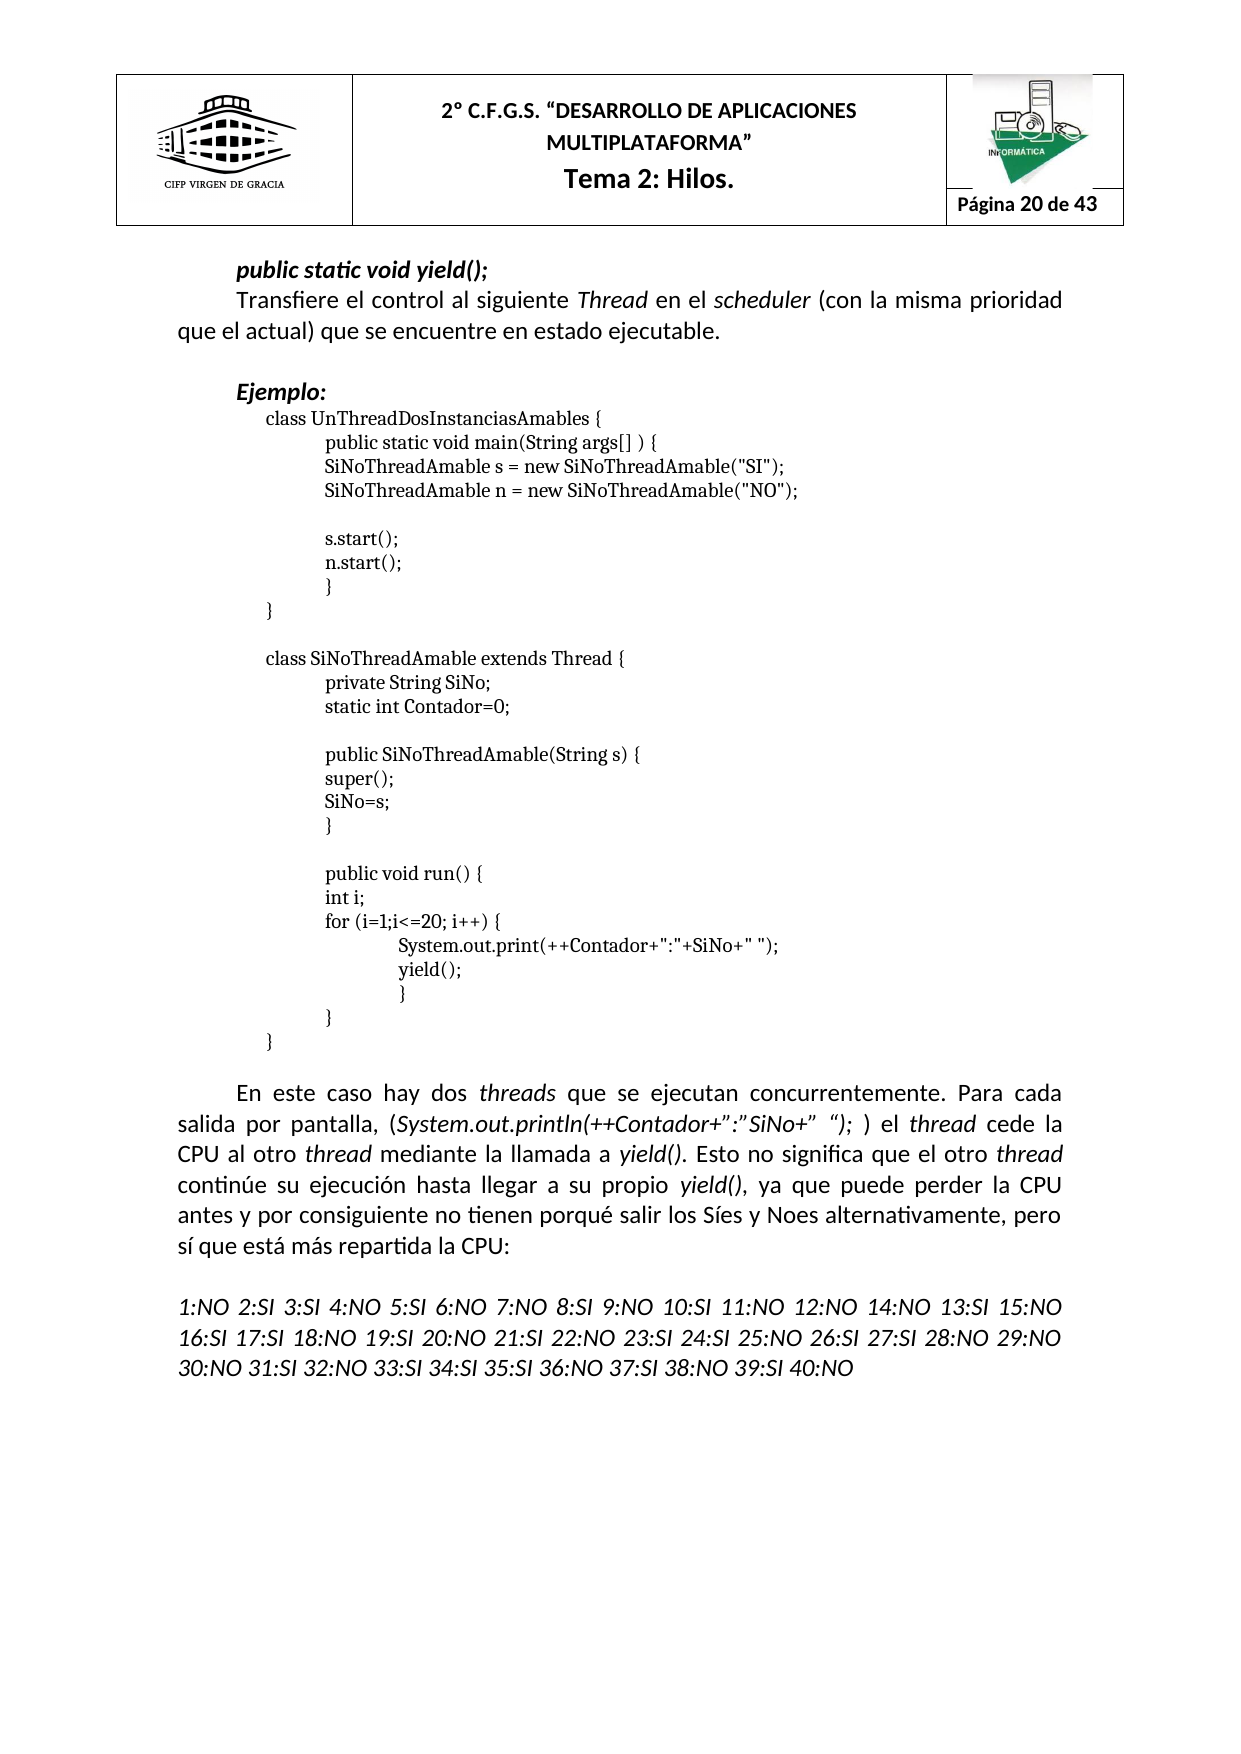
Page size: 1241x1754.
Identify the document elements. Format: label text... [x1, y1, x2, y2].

text n.start(); [266, 551, 1063, 574]
text SiNoThreadAmable s = new SiNoThreadAmable("SI"); [266, 455, 1063, 479]
text Ejemplo: [177, 376, 1063, 407]
text 1:NO 2:SI 3:SI 4:NO 5:SI 6:NO 7:NO 8:SI 9:NO 10:SI 11:NO 12:NO 14:NO 13:SI 15:NO 16:SI 17:SI 18:NO 19:SI 20:NO 21:SI 22:NO 23:SI 24:SI 25:NO 26:SI 27:SI 28:NO 29:NO 30:NO 31:SI 32:NO 33:SI 34:SI 35:SI 36:NO 37:SI 38:NO 39:SI 40:NO [177, 1291, 1063, 1383]
picture [972, 74, 1093, 189]
text yield(); [339, 958, 1063, 982]
text Transfiere el control al siguiente Thread en el scheduler (con la misma prioridad que el actual) que se encuentre en estado ejecutable. [177, 285, 1063, 346]
text class SiNoThreadAmable extends Thread { [266, 646, 1063, 670]
text private String SiNo; [266, 670, 1063, 694]
text } [266, 814, 1063, 838]
text En este caso hay dos threads que se ejecutan concurrentemente. Para cada salida por pantalla, (System.out.println(++Contador+”:”SiNo+” “); ) el thread cede la CPU al otro thread mediante la llamada a yield(). Esto no significa que el otro thread continúe su ejecución hasta llegar a su propio yield(), ya que puede perder la CPU antes y por consiguiente no tienen porqué salir los Síes y Noes alternativamente, pero sí que está más repartida la CPU: [177, 1078, 1063, 1261]
text } [266, 1006, 1063, 1030]
text System.out.print(++Contador+":"+SiNo+" "); [339, 934, 1063, 958]
text for (i=1;i<=20; i++) { [266, 910, 1063, 934]
text } [266, 598, 1063, 622]
text class UnThreadDosInstanciasAmables { [266, 407, 1063, 431]
text public static void yield(); [177, 254, 1063, 285]
picture [128, 89, 320, 203]
text } [339, 982, 1063, 1006]
text public static void main(String args[] ) { [266, 431, 1063, 455]
text SiNoThreadAmable n = new SiNoThreadAmable("NO"); [266, 479, 1063, 503]
text } [266, 574, 1063, 598]
text public void run() { [266, 862, 1063, 886]
text } [266, 1030, 1063, 1054]
text SiNo=s; [266, 790, 1063, 814]
text public SiNoThreadAmable(String s) { [266, 742, 1063, 766]
text super(); [266, 766, 1063, 790]
text static int Contador=0; [266, 694, 1063, 718]
text s.start(); [266, 527, 1063, 551]
text int i; [266, 886, 1063, 910]
